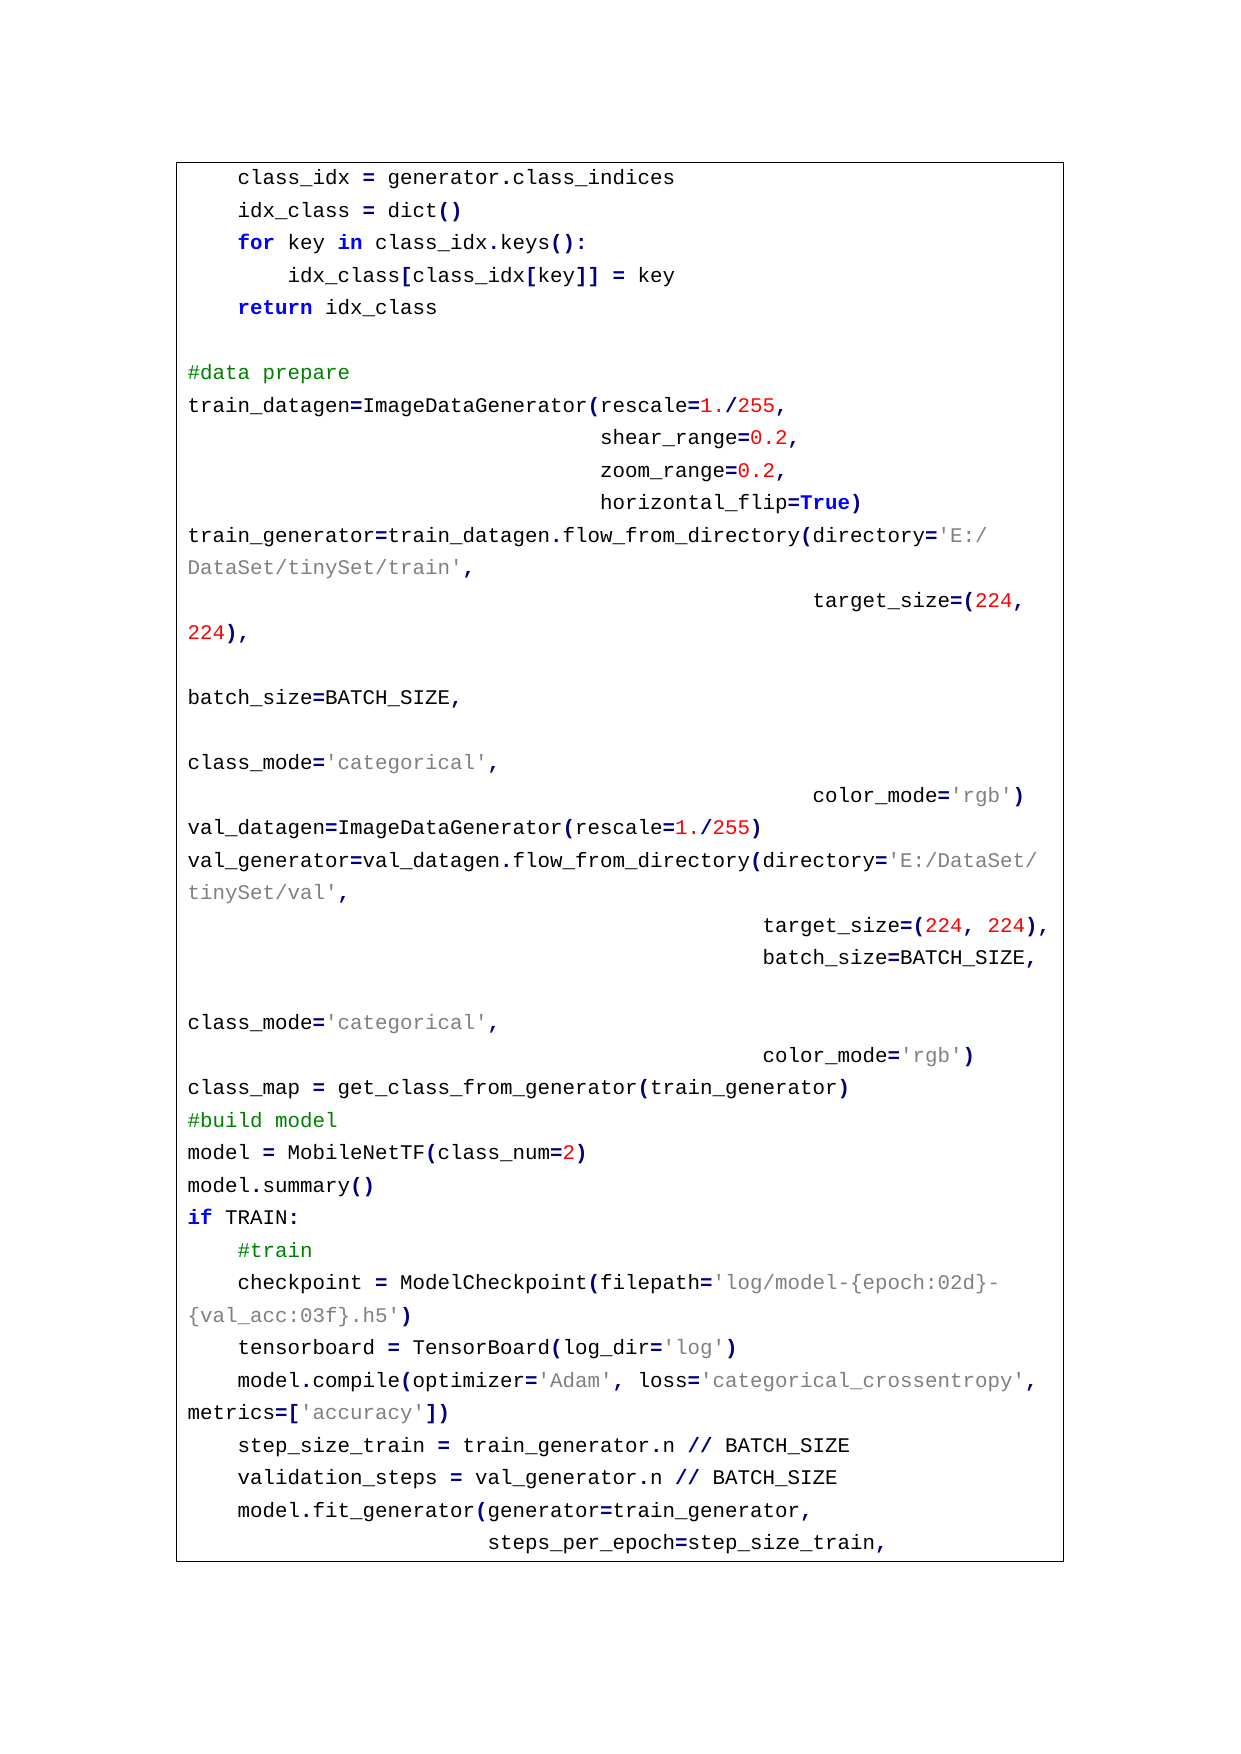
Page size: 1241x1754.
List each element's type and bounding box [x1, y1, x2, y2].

table_header [177, 163, 1063, 1561]
